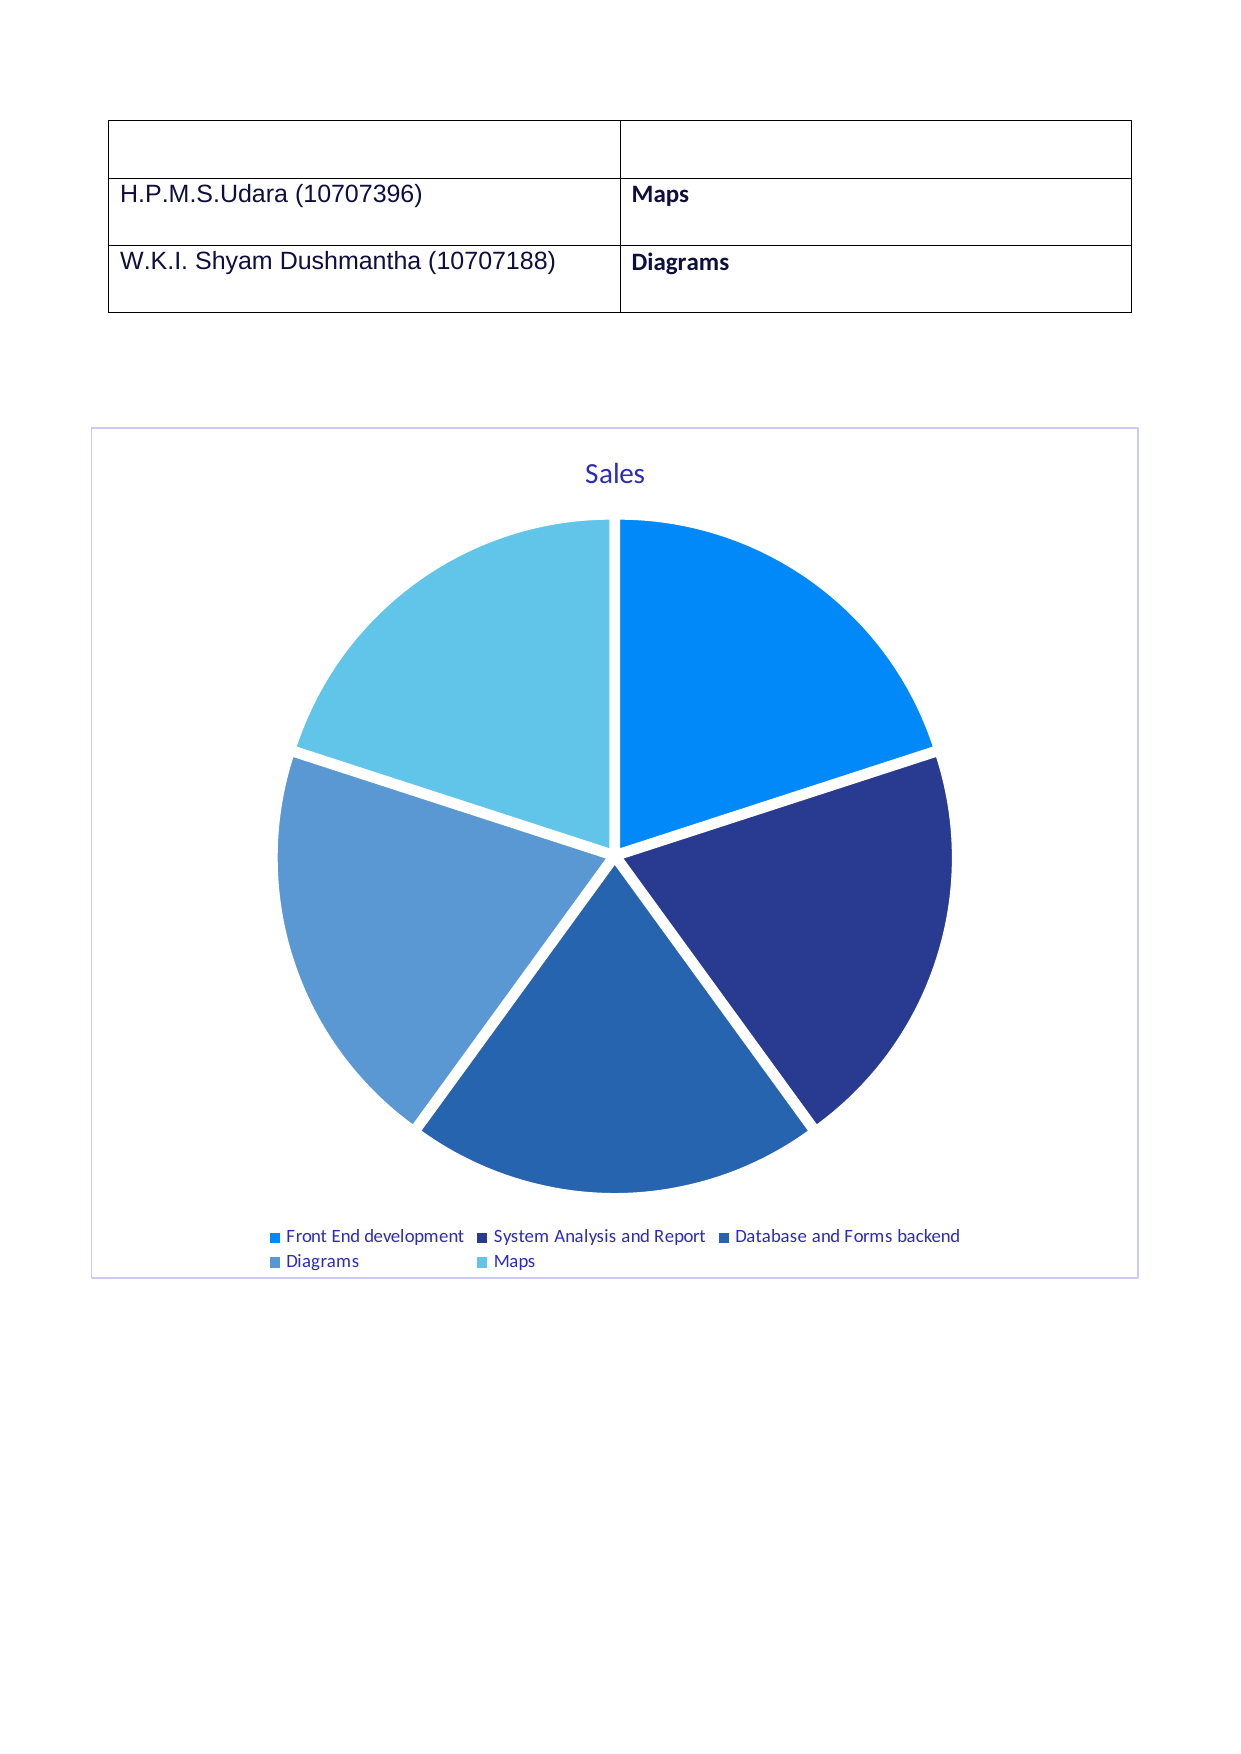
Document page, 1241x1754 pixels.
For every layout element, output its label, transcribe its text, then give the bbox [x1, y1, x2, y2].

table_cell Diagrams [621, 246, 1131, 312]
table_cell H.P.M.S.Udara (10707396) [109, 179, 620, 245]
table_cell Maps [621, 179, 1131, 245]
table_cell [621, 121, 1131, 177]
table_cell W.K.I. Shyam Dushmantha (10707188) [109, 246, 620, 312]
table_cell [109, 121, 620, 177]
